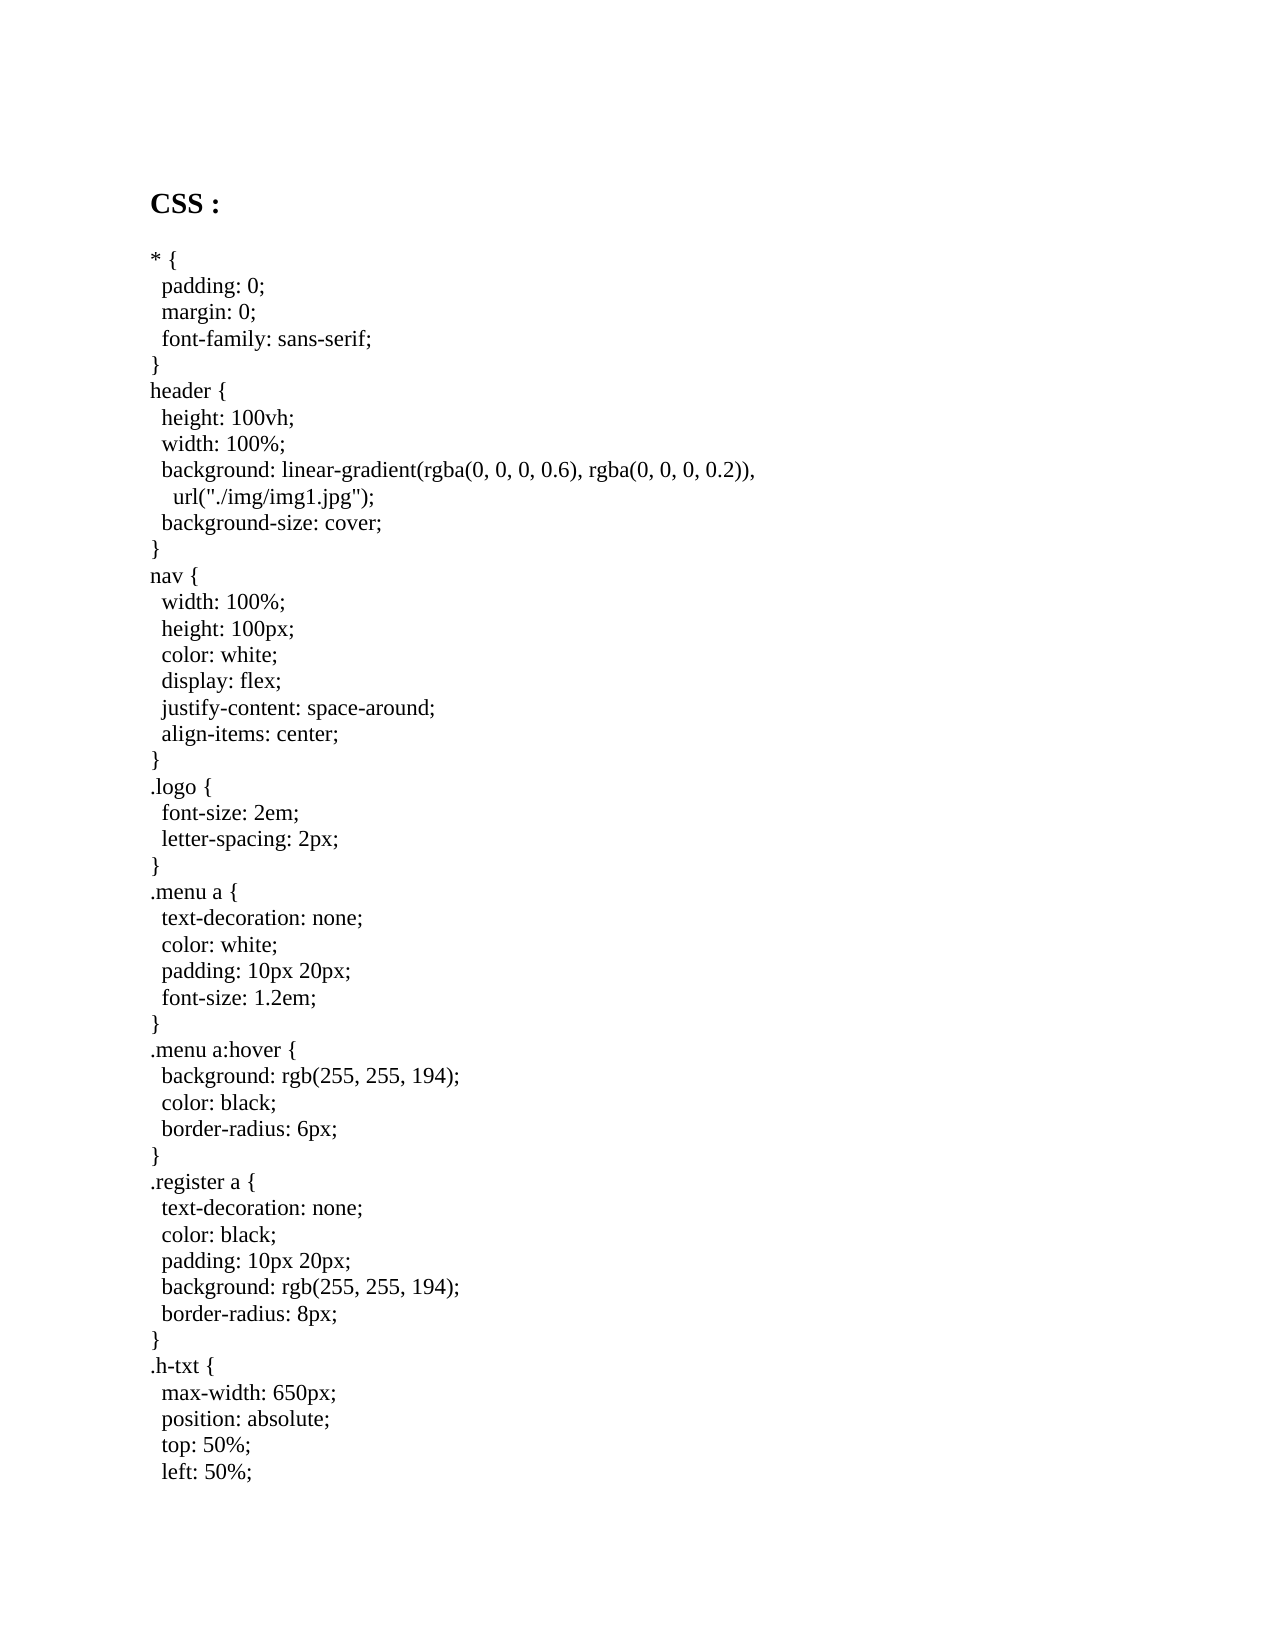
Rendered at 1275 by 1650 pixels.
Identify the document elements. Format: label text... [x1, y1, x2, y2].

text font-size: 2em; [150, 799, 1125, 825]
text left: 50%; [150, 1458, 1125, 1484]
text font-size: 1.2em; [150, 983, 1125, 1010]
text background-size: cover; [150, 509, 1125, 536]
text } [150, 852, 1125, 878]
text .register a { [150, 1168, 1125, 1194]
text } [150, 536, 1125, 562]
text } [150, 1326, 1125, 1352]
text font-family: sans-serif; [150, 325, 1125, 351]
text .h-txt { [150, 1352, 1125, 1379]
text position: absolute; [150, 1405, 1125, 1432]
text padding: 0; [150, 272, 1125, 298]
text letter-spacing: 2px; [150, 825, 1125, 852]
text .logo { [150, 773, 1125, 799]
text top: 50%; [150, 1432, 1125, 1458]
text CSS : [150, 186, 1125, 219]
text .menu a { [150, 878, 1125, 904]
text text-decoration: none; [150, 904, 1125, 931]
text background: rgb(255, 255, 194); [150, 1063, 1125, 1089]
text } [150, 1010, 1125, 1036]
text } [150, 1142, 1125, 1168]
text height: 100px; [150, 614, 1125, 641]
text } [150, 351, 1125, 377]
text height: 100vh; [150, 404, 1125, 430]
text url("./img/img1.jpg"); [150, 483, 1125, 509]
text header { [150, 377, 1125, 404]
text align-items: center; [150, 720, 1125, 746]
text width: 100%; [150, 588, 1125, 614]
text border-radius: 6px; [150, 1115, 1125, 1142]
text display: flex; [150, 667, 1125, 694]
text color: black; [150, 1221, 1125, 1247]
text .menu a:hover { [150, 1036, 1125, 1063]
text color: white; [150, 641, 1125, 667]
text color: white; [150, 931, 1125, 957]
text width: 100%; [150, 430, 1125, 456]
text } [150, 746, 1125, 773]
text background: linear-gradient(rgba(0, 0, 0, 0.6), rgba(0, 0, 0, 0.2)), [150, 456, 1125, 483]
text justify-content: space-around; [150, 694, 1125, 720]
text padding: 10px 20px; [150, 1247, 1125, 1273]
text padding: 10px 20px; [150, 957, 1125, 983]
text * { [150, 246, 1125, 272]
text background: rgb(255, 255, 194); [150, 1273, 1125, 1300]
text margin: 0; [150, 298, 1125, 325]
text nav { [150, 562, 1125, 588]
text text-decoration: none; [150, 1194, 1125, 1221]
text border-radius: 8px; [150, 1300, 1125, 1326]
text max-width: 650px; [150, 1379, 1125, 1405]
text color: black; [150, 1089, 1125, 1115]
